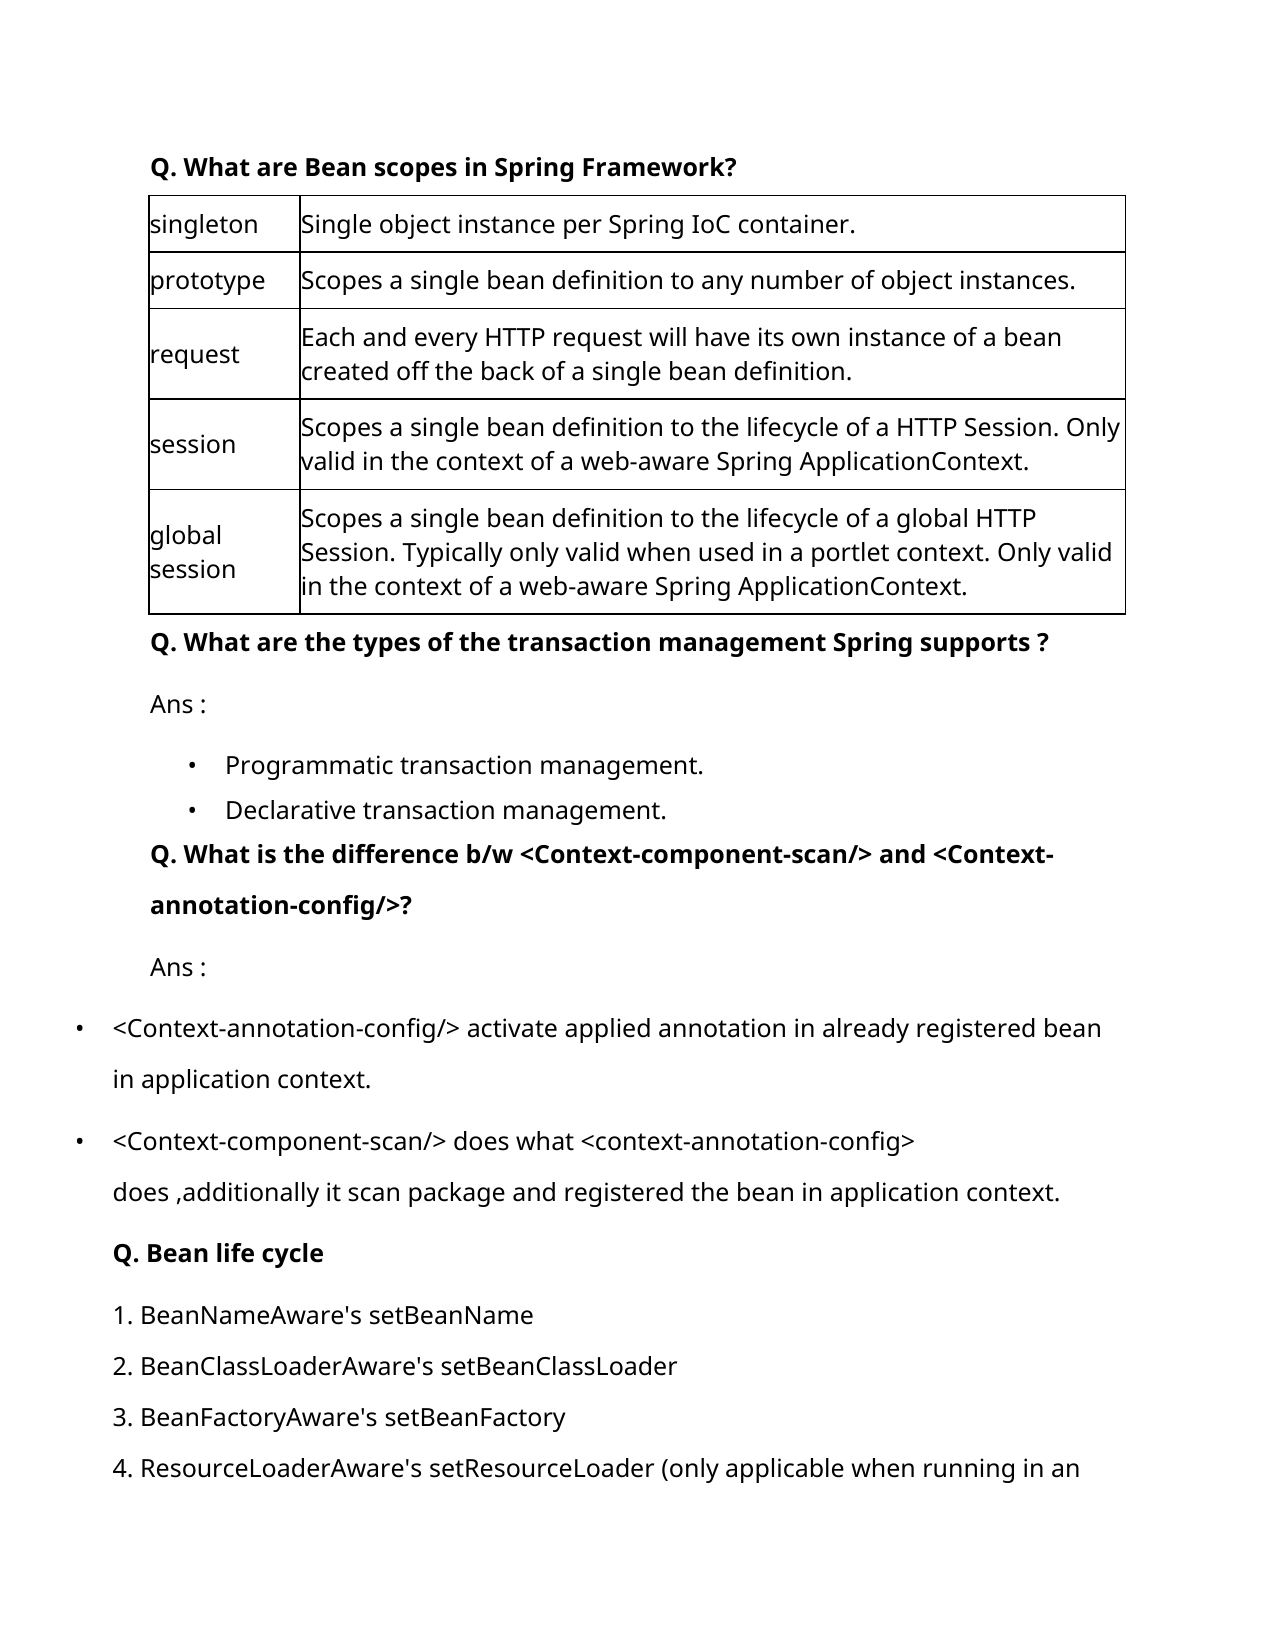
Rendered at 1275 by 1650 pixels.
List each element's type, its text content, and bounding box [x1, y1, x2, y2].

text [112, 1297, 1125, 1484]
text Q. Bean life cycle [112, 1236, 1125, 1270]
table_cell global session [150, 490, 299, 613]
table_cell Scopes a single bean definition to the lifecycle of a HTTP Session. Only valid in the context of a web-aware Spring ApplicationContext. [301, 400, 1125, 488]
table_cell Scopes a single bean definition to any number of object instances. [301, 253, 1125, 307]
text Ans : [150, 949, 1125, 983]
list <Context-component-scan/> does what <context-annotation-config> does ,additionally it scan package and registered the bean in application context. [75, 1123, 1125, 1208]
list <Context-annotation-config/> activate applied annotation in already registered bean in application context. [75, 1011, 1125, 1096]
table_cell request [150, 309, 299, 398]
table_cell Scopes a single bean definition to the lifecycle of a global HTTP Session. Typically only valid when used in a portlet context. Only valid in the context of a web-aware Spring ApplicationContext. [301, 490, 1125, 613]
list Declarative transaction management. [187, 792, 1125, 826]
table_header Single object instance per Spring IoC container. [301, 196, 1125, 251]
text Q. What are Bean scopes in Spring Framework? [150, 150, 1125, 184]
table_cell Each and every HTTP request will have its own instance of a bean created off the back of a single bean definition. [301, 309, 1125, 398]
text Q. What are the types of the transaction management Spring supports ? [150, 625, 1125, 659]
table_header singleton [150, 196, 299, 251]
list Programmatic transaction management. [187, 748, 1125, 782]
table_cell prototype [150, 253, 299, 307]
text Ans : [150, 686, 1125, 721]
table_cell session [150, 400, 299, 488]
text Q. What is the difference b/w <Context-component-scan/> and <Context-annotation-config/>? [150, 837, 1125, 922]
